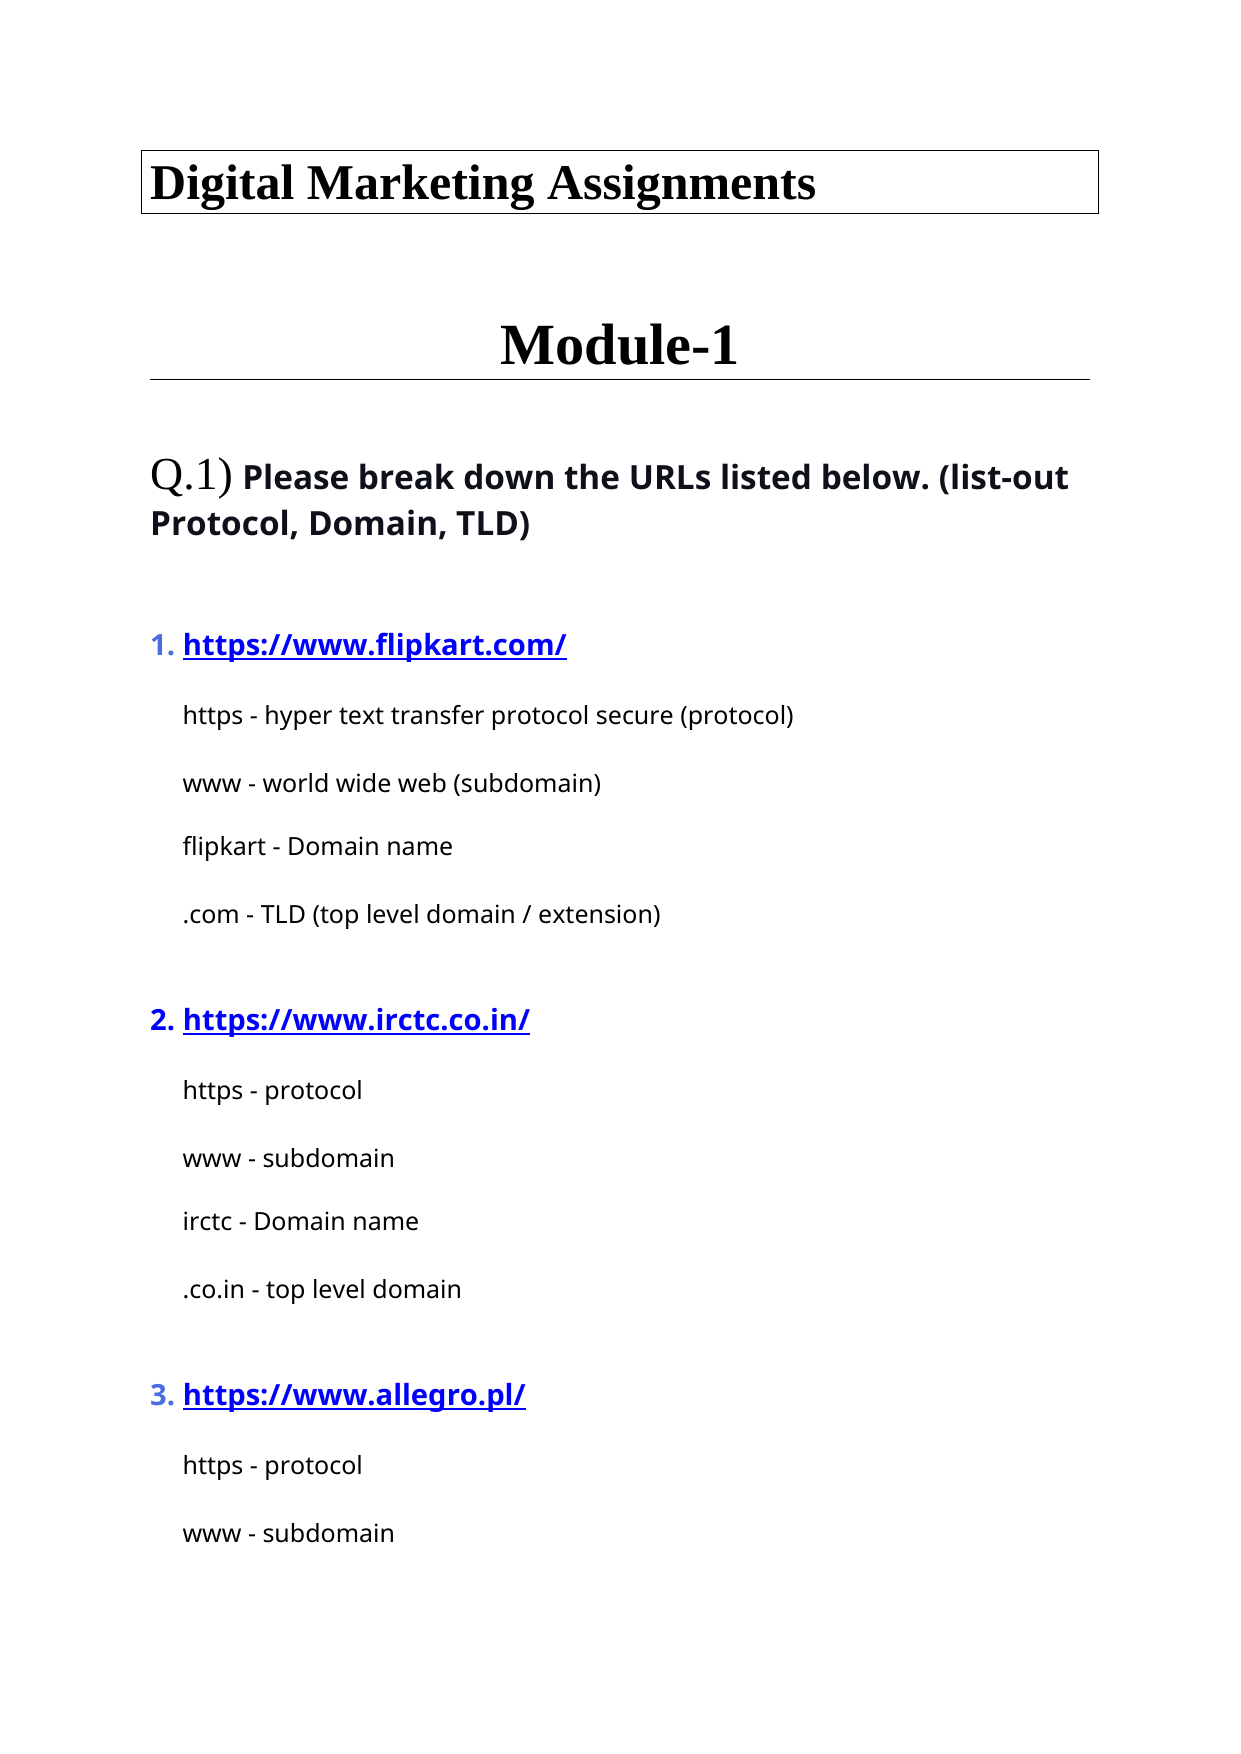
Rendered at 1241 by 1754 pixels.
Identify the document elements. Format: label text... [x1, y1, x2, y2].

text .co.in - top level domain [150, 1272, 1090, 1306]
text flipkart - Domain name [150, 829, 1090, 863]
text https - protocol [150, 1448, 1090, 1482]
text .com - TLD (top level domain / extension) [150, 897, 1090, 931]
text Q.1) Please break down the URLs listed below. (list-out Protocol, Domain, TLD) [150, 447, 1090, 545]
text www - world wide web (subdomain) [150, 766, 1090, 800]
text Module-1 [150, 309, 1090, 379]
text irctc - Domain name [150, 1204, 1090, 1238]
text 1. https://www.flipkart.com/ [150, 624, 1090, 664]
text https - hyper text transfer protocol secure (protocol) [150, 698, 1090, 732]
text https - protocol [150, 1073, 1090, 1107]
text www - subdomain [150, 1516, 1090, 1550]
text 3. https://www.allegro.pl/ [150, 1374, 1090, 1414]
text www - subdomain [150, 1141, 1090, 1175]
text 2. https://www.irctc.co.in/ [150, 999, 1090, 1039]
text Digital Marketing Assignments [142, 151, 1098, 213]
